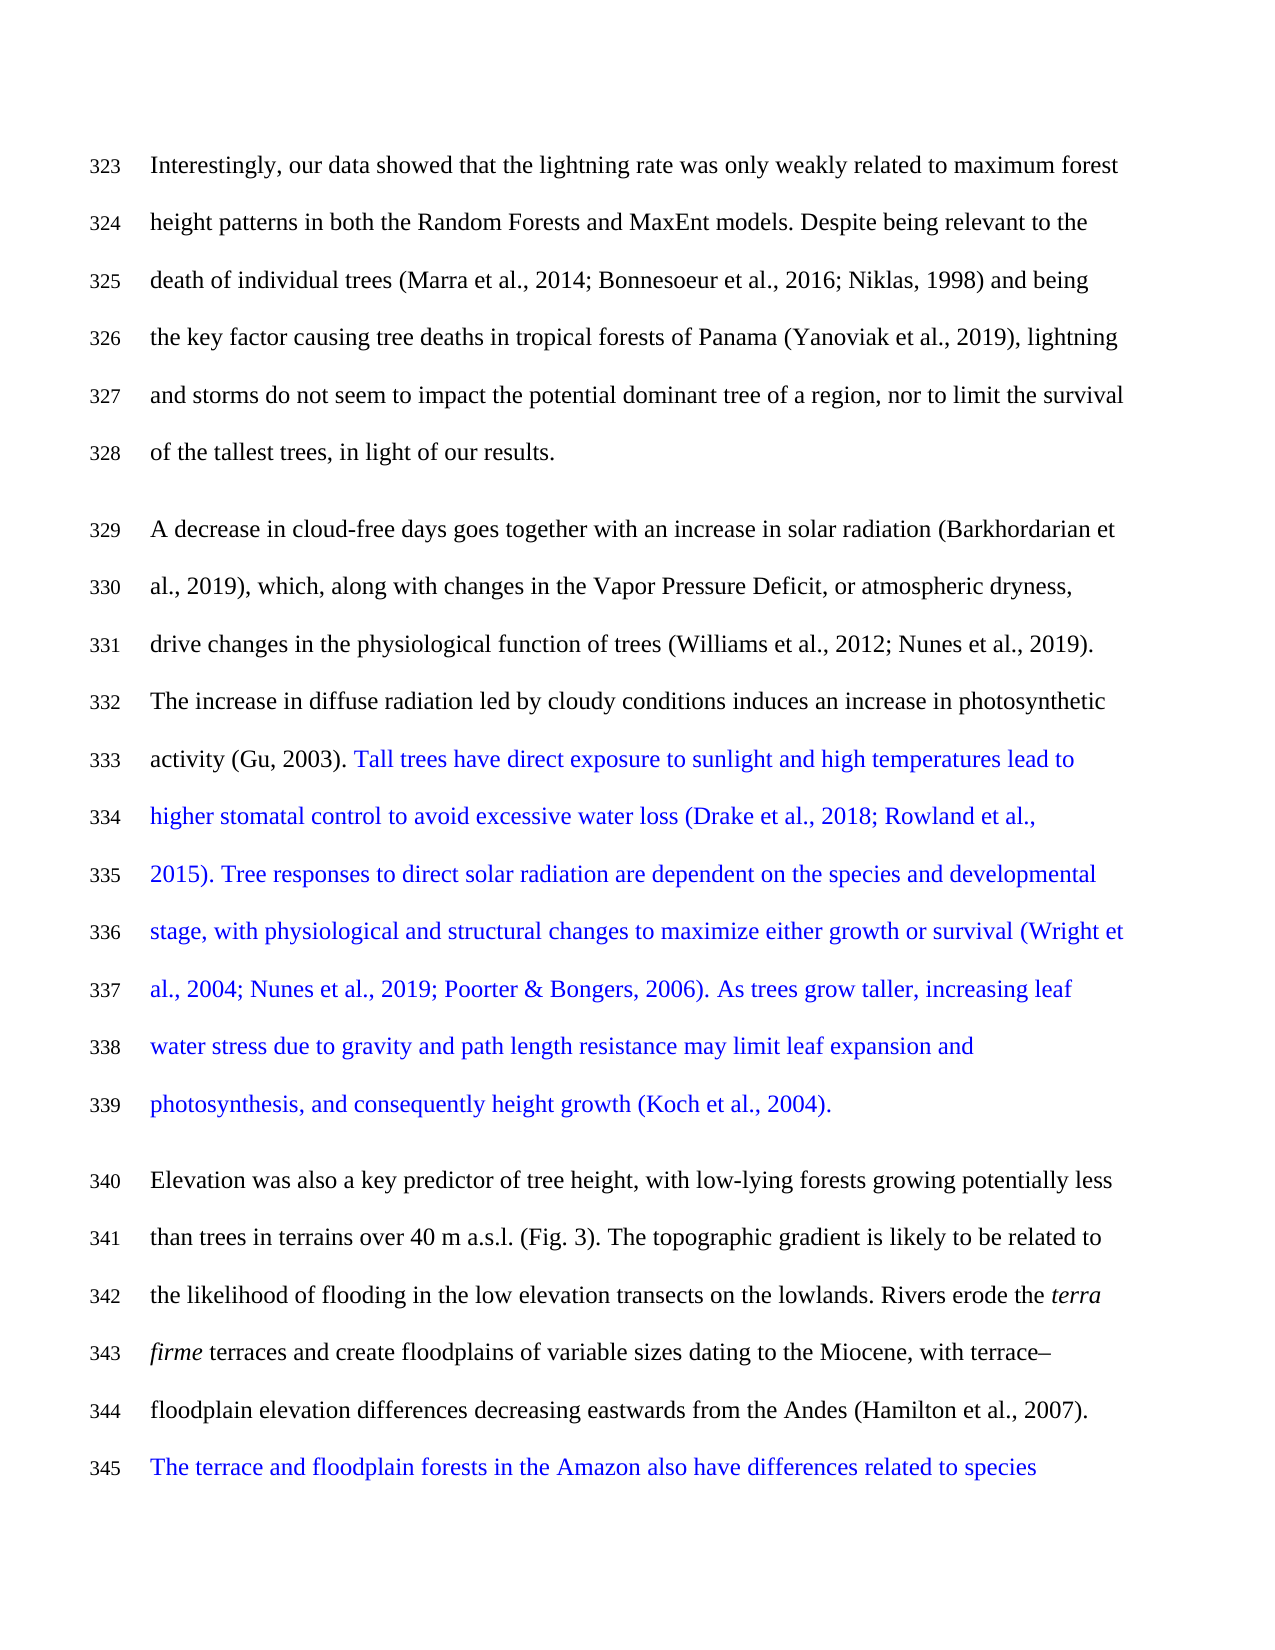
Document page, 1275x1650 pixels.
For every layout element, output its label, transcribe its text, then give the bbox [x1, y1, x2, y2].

text Interestingly, our data showed that the lightning rate was only weakly related to maximum forest height patterns in both the Random Forests and MaxEnt models. Despite being relevant to the death of individual trees (Marra et al., 2014; Bonnesoeur et al., 2016; Niklas, 1998) and being the key factor causing tree deaths in tropical forests of Panama (Yanoviak et al., 2019), lightning and storms do not seem to impact the potential dominant tree of a region, nor to limit the survival of the tallest trees, in light of our results. [150, 150, 1125, 466]
text A decrease in cloud-free days goes together with an increase in solar radiation (Barkhordarian et al., 2019), which, along with changes in the Vapor Pressure Deficit, or atmospheric dryness, drive changes in the physiological function of trees (Williams et al., 2012; Nunes et al., 2019). The increase in diffuse radiation led by cloudy conditions induces an increase in photosynthetic activity (Gu, 2003). Tall trees have direct exposure to sunlight and high temperatures lead to higher stomatal control to avoid excessive water loss (Drake et al., 2018; Rowland et al., 2015). Tree responses to direct solar radiation are dependent on the species and developmental stage, with physiological and structural changes to maximize either growth or survival (Wright et al., 2004; Nunes et al., 2019; Poorter & Bongers, 2006). As trees grow taller, increasing leaf water stress due to gravity and path length resistance may limit leaf expansion and photosynthesis, and consequently height growth (Koch et al., 2004). [150, 514, 1125, 1117]
